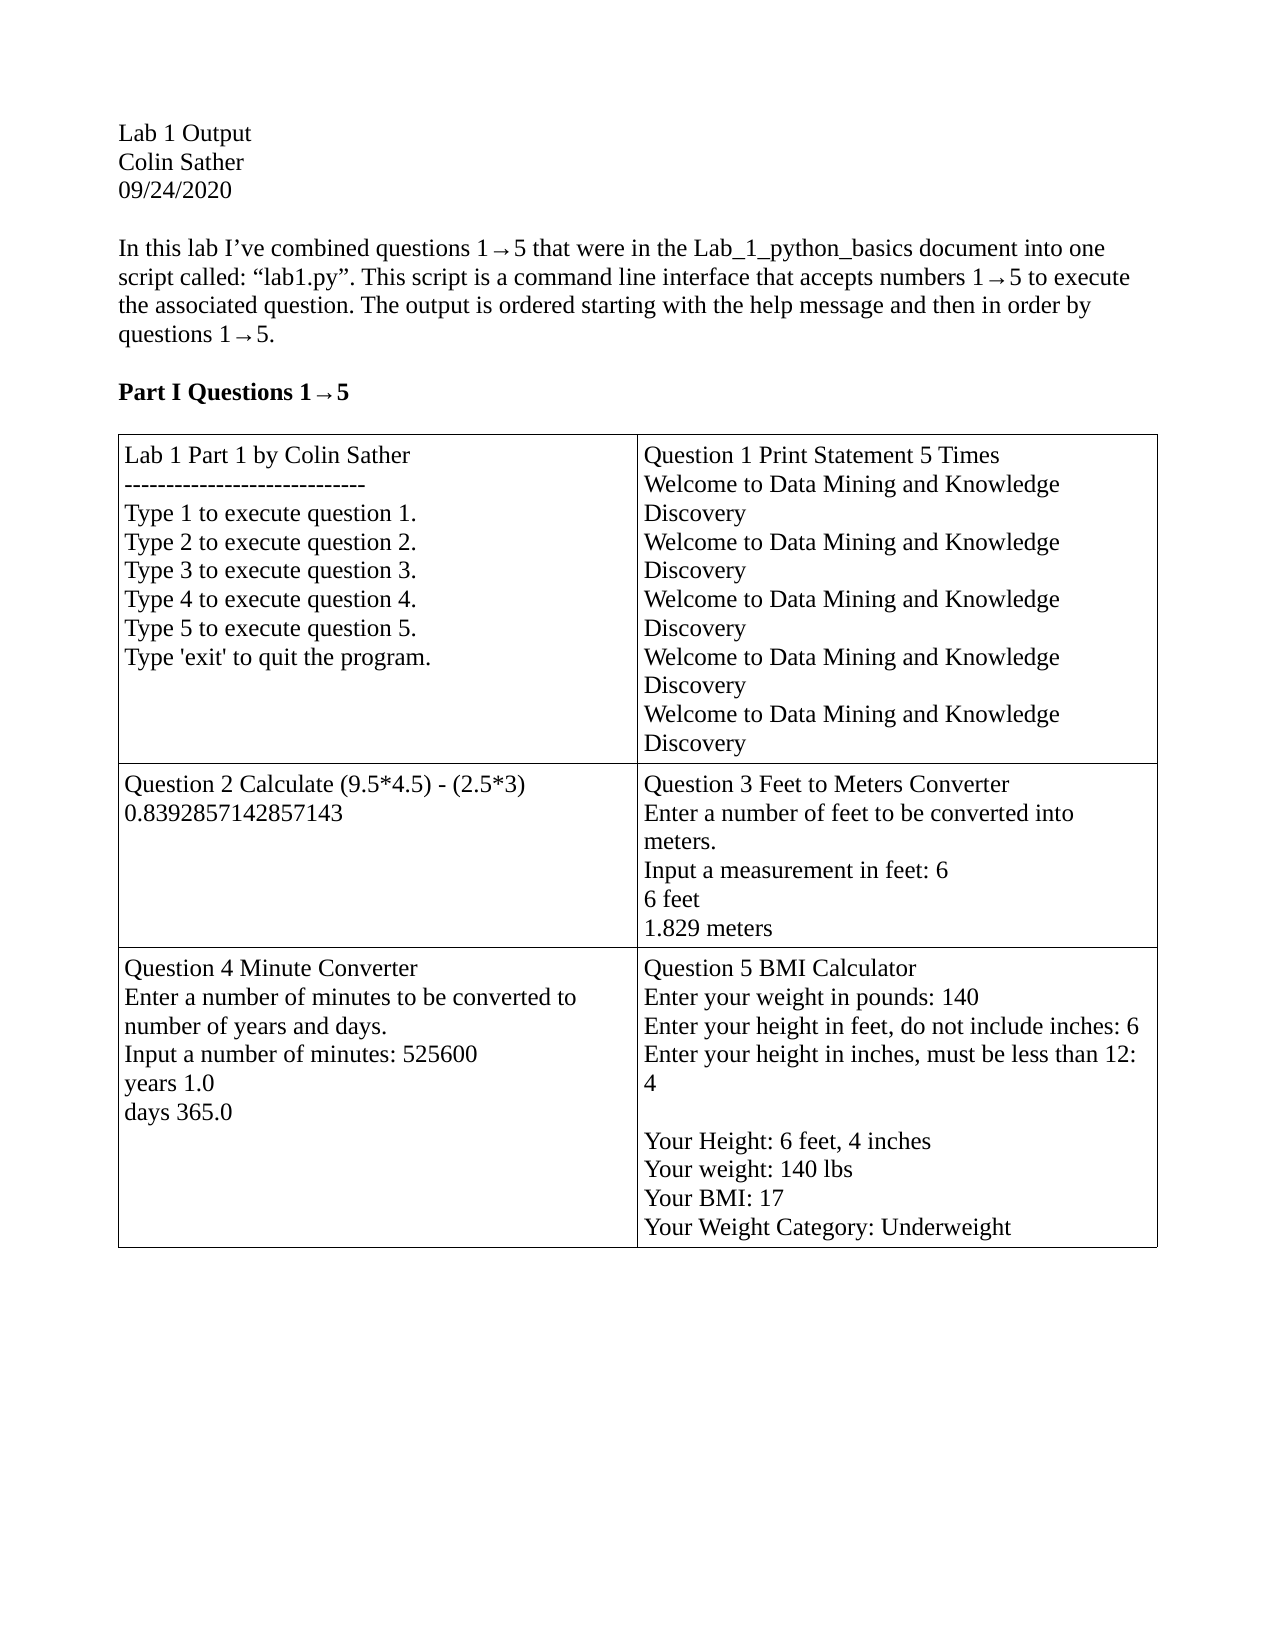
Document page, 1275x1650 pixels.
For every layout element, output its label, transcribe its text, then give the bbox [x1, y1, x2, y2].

table_cell Question 4 Minute Converter Enter a number of minutes to be converted to number of years and days. Input a number of minutes: 525600 years 1.0 days 365.0 [119, 948, 637, 1247]
text In this lab I’ve combined questions 1→5 that were in the Lab_1_python_basics document into one script called: “lab1.py”. This script is a command line interface that accepts numbers 1→5 to execute the associated question. The output is ordered starting with the help message and then in order by questions 1→5. [118, 233, 1157, 348]
table_header Question 1 Print Statement 5 Times Welcome to Data Mining and Knowledge Discovery Welcome to Data Mining and Knowledge Discovery Welcome to Data Mining and Knowledge Discovery Welcome to Data Mining and Knowledge Discovery Welcome to Data Mining and Knowledge Discovery [638, 435, 1157, 763]
text 09/24/2020 [118, 176, 1157, 204]
table_header Lab 1 Part 1 by Colin Sather ----------------------------- Type 1 to execute question 1. Type 2 to execute question 2. Type 3 to execute question 3. Type 4 to execute question 4. Type 5 to execute question 5. Type 'exit' to quit the program. [119, 435, 637, 763]
table_cell Question 2 Calculate (9.5*4.5) - (2.5*3) 0.8392857142857143 [119, 764, 637, 947]
text Part I Questions 1→5 [118, 377, 1157, 406]
table_cell Question 5 BMI Calculator Enter your weight in pounds: 140 Enter your height in feet, do not include inches: 6 Enter your height in inches, must be less than 12: 4 Your Height: 6 feet, 4 inches Your weight: 140 lbs Your BMI: 17 Your Weight Category: Underweight [638, 948, 1157, 1247]
table_cell Question 3 Feet to Meters Converter Enter a number of feet to be converted into meters. Input a measurement in feet: 6 6 feet 1.829 meters [638, 764, 1157, 947]
text Colin Sather [118, 147, 1157, 176]
text Lab 1 Output [118, 118, 1157, 147]
